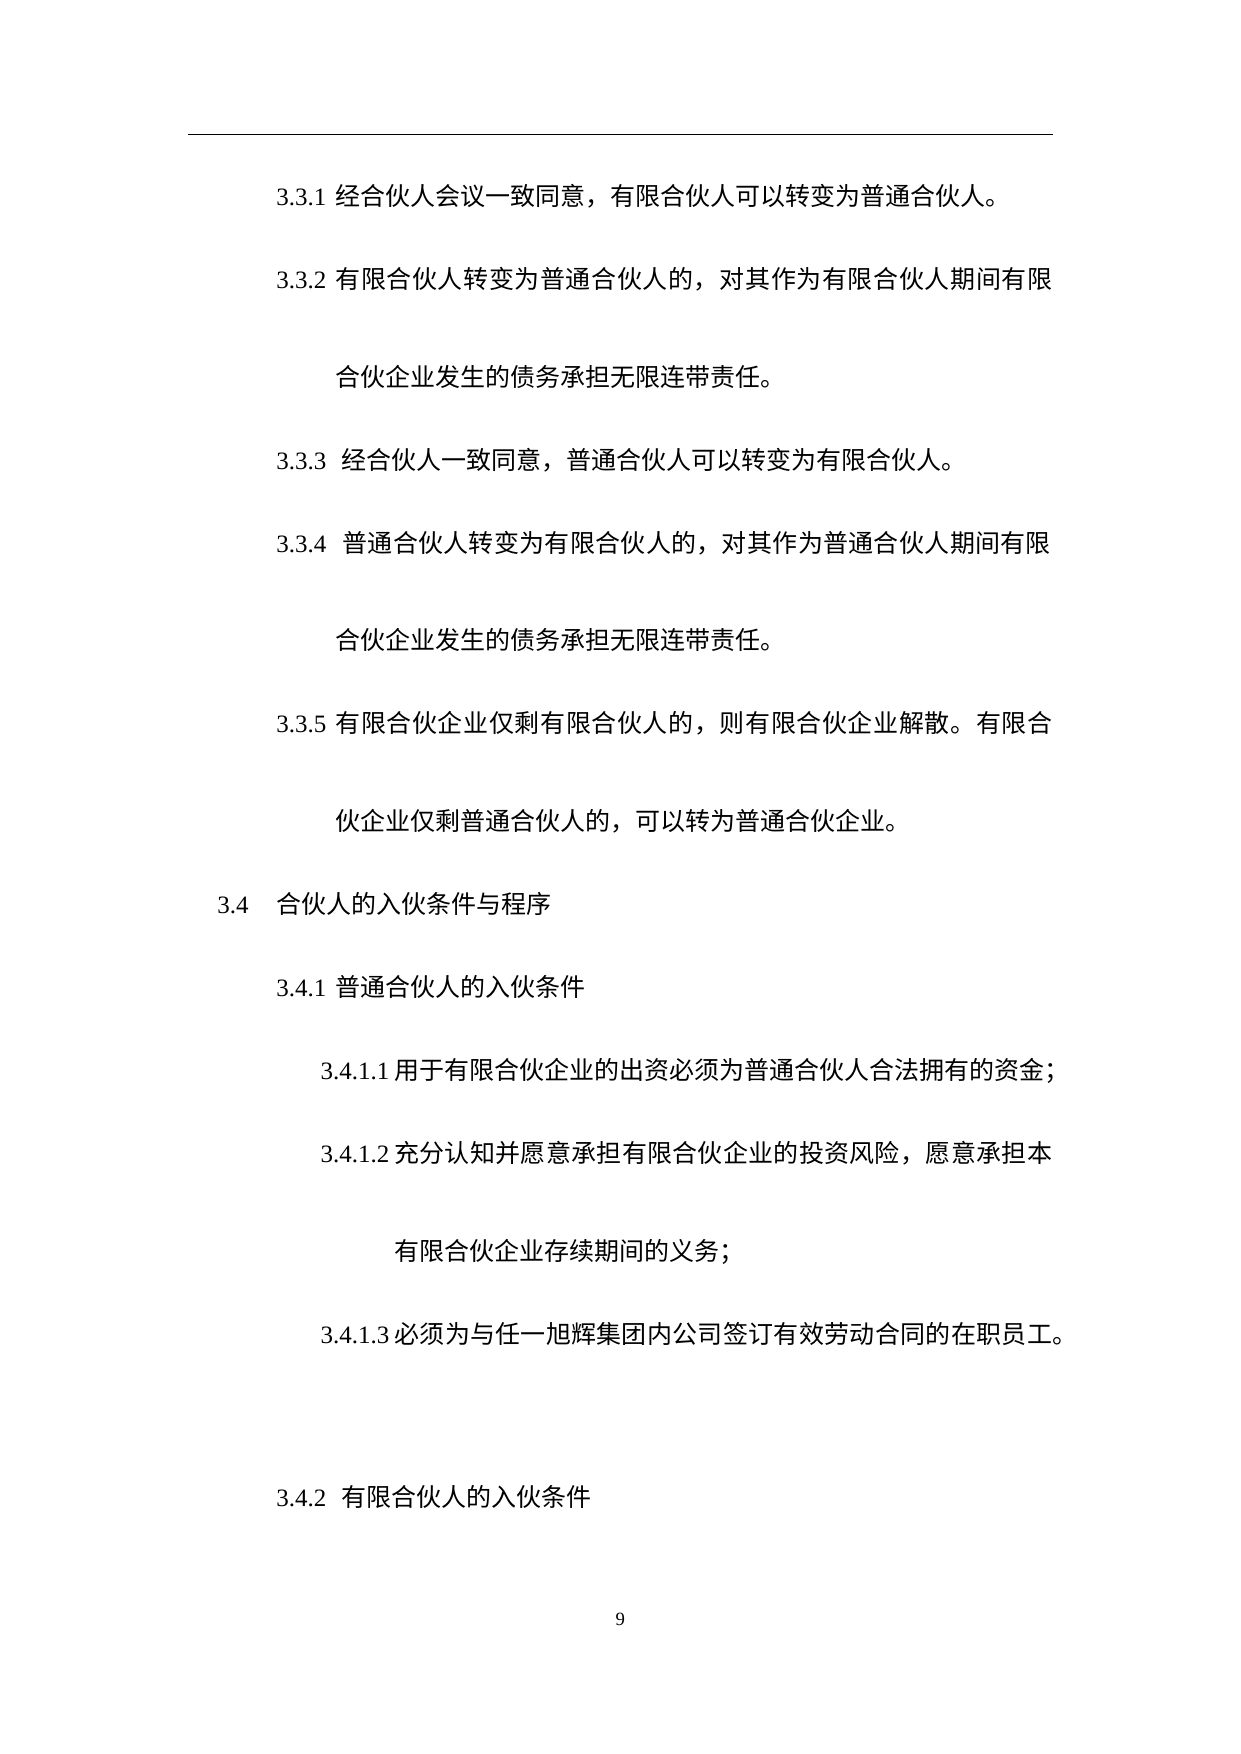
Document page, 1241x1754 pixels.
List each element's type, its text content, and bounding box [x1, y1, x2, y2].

list 用于有限合伙企业的出资必须为普通合伙人合法拥有的资金； [320, 1036, 1053, 1101]
list 经合伙人一致同意，普通合伙人可以转变为有限合伙人。 [276, 426, 1053, 491]
list 普通合伙人转变为有限合伙人的，对其作为普通合伙人期间有限合伙企业发生的债务承担无限连带责任。 [276, 509, 1053, 671]
list 充分认知并愿意承担有限合伙企业的投资风险，愿意承担本有限合伙企业存续期间的义务； [320, 1119, 1053, 1282]
list 有限合伙人转变为普通合伙人的，对其作为有限合伙人期间有限合伙企业发生的债务承担无限连带责任。 [276, 245, 1053, 408]
list 合伙人的入伙条件与程序 [217, 870, 1053, 935]
list 经合伙人会议一致同意，有限合伙人可以转变为普通合伙人。 [276, 162, 1053, 227]
list 必须为与任一旭辉集团内公司签订有效劳动合同的在职员工。 [320, 1300, 1053, 1463]
list 有限合伙人的入伙条件 [276, 1463, 1053, 1528]
list 有限合伙企业仅剩有限合伙人的，则有限合伙企业解散。有限合伙企业仅剩普通合伙人的，可以转为普通合伙企业。 [276, 689, 1053, 852]
list 普通合伙人的入伙条件 [276, 953, 1053, 1018]
